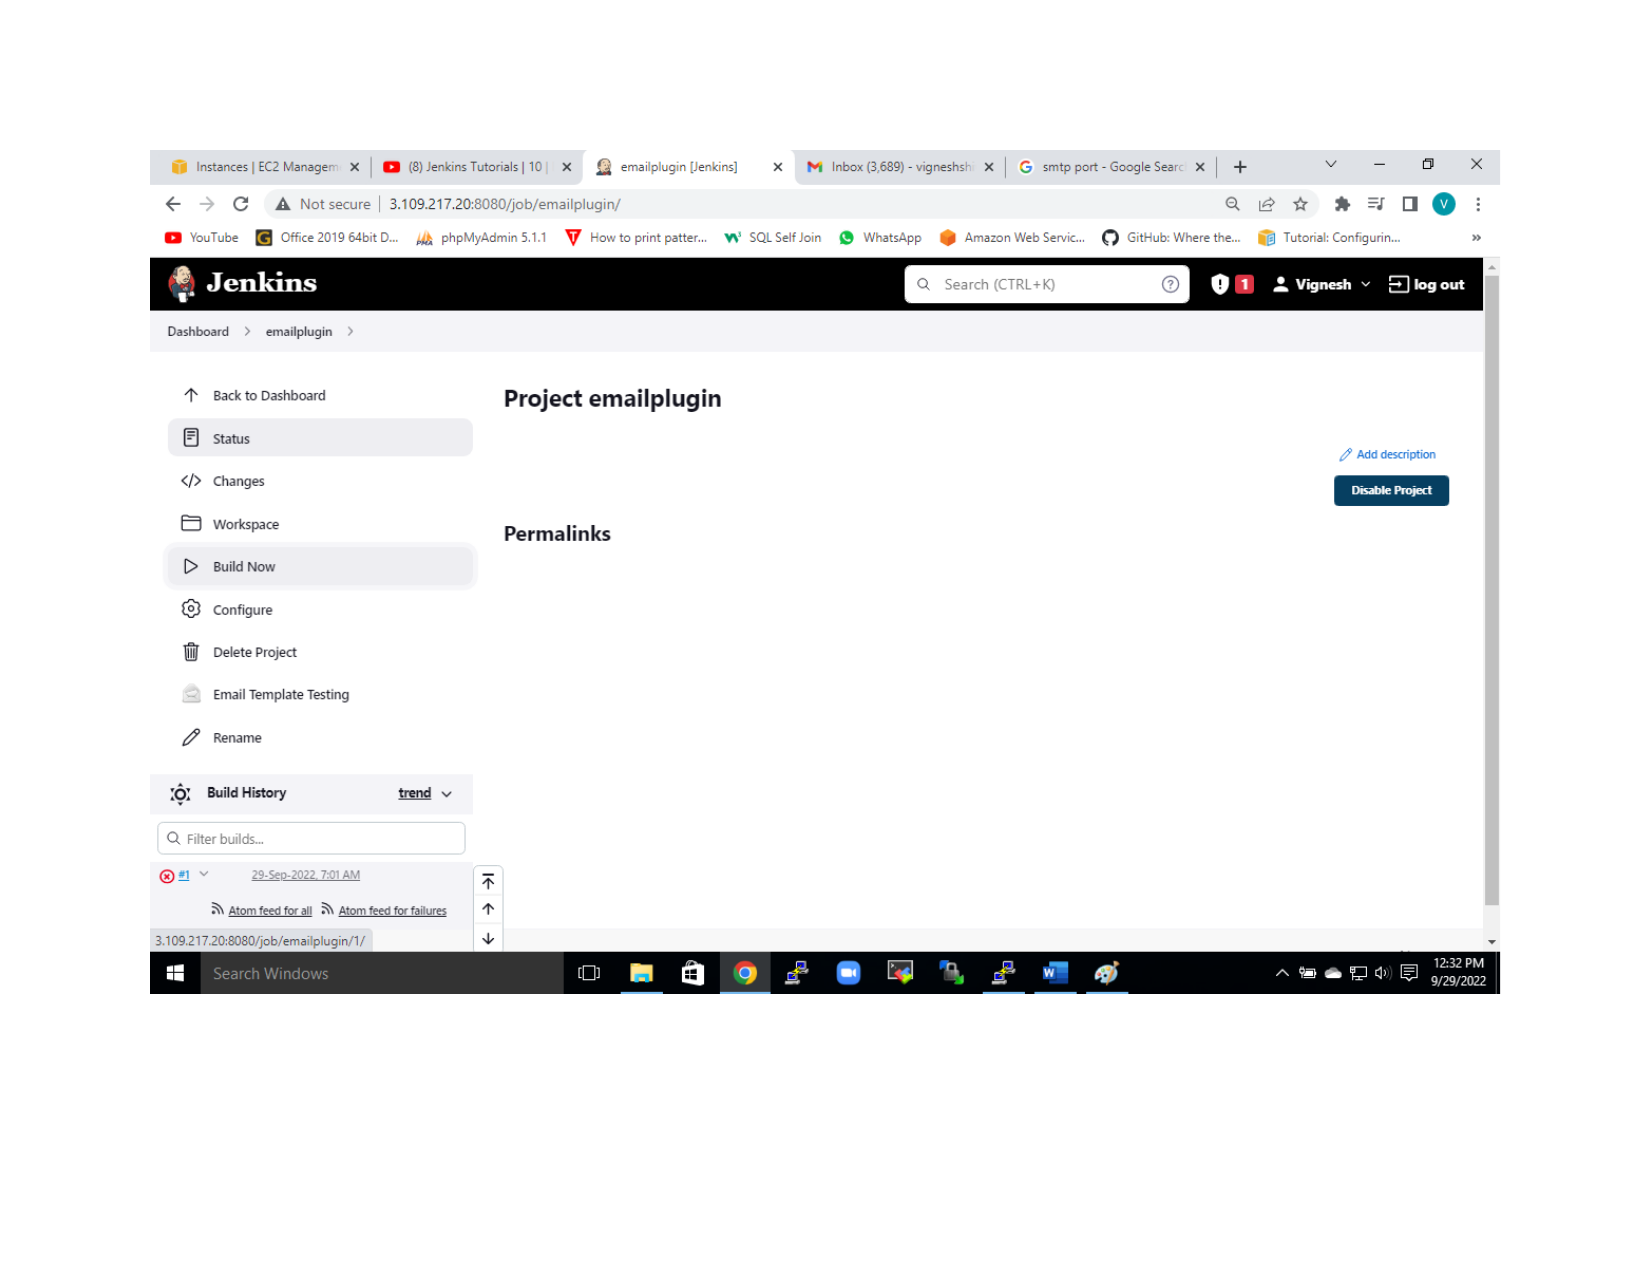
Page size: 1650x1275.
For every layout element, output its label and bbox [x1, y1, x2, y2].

picture [150, 150, 1500, 994]
